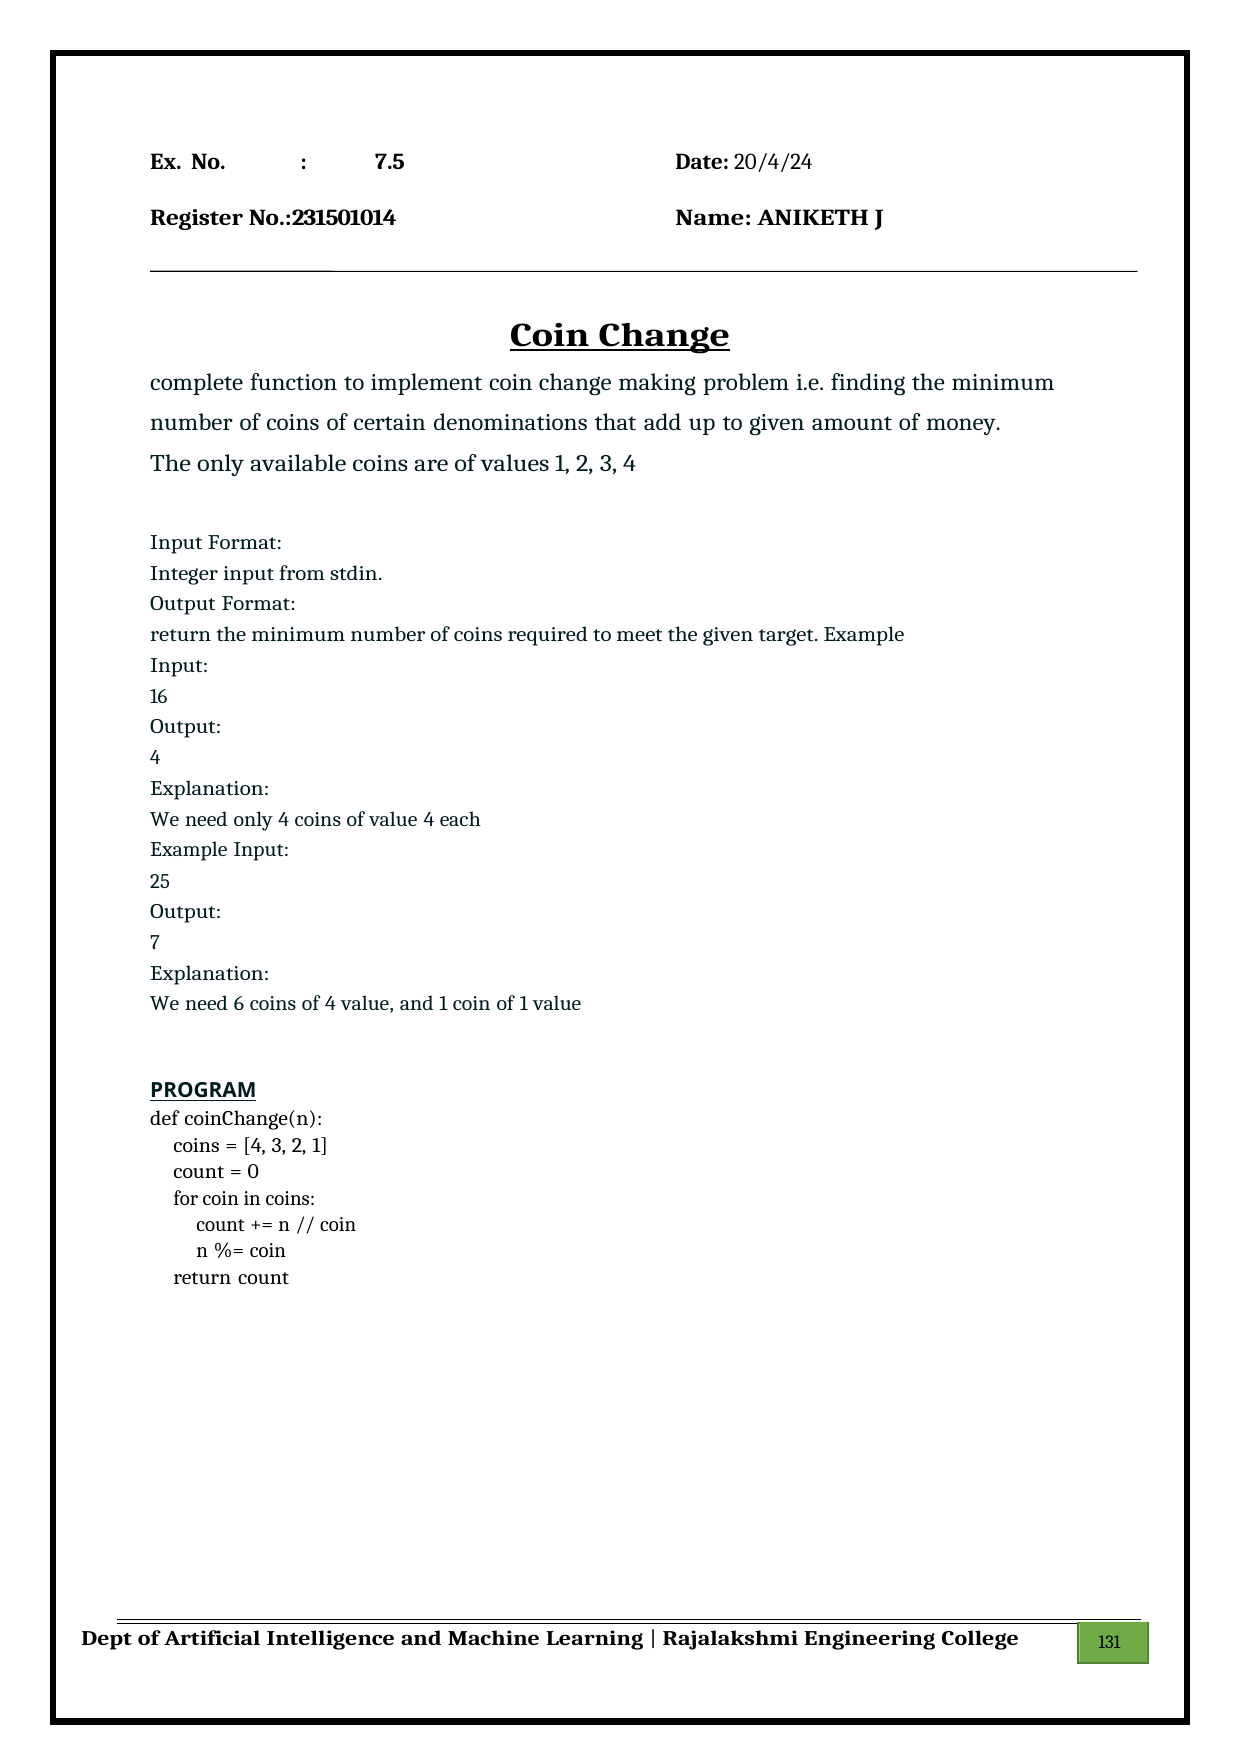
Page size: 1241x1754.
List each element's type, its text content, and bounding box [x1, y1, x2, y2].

text Explanation: [150, 961, 1138, 985]
text Output: [150, 715, 1138, 739]
subtitle Coin Change [204, 317, 1036, 355]
text Register No.:231501014 Name: ANIKETH J [150, 204, 1138, 231]
text Ex. No. : 7.5 Date: 20/4/24 [150, 149, 1138, 175]
text Input Format: [150, 531, 1138, 554]
text count = 0 [173, 1160, 1138, 1184]
text We need only 4 coins of value 4 each Example Input: [150, 807, 530, 862]
text Integer input from stdin. [150, 561, 390, 585]
text 4 [150, 746, 1138, 770]
text 7 [150, 931, 1138, 954]
text Output Format: [150, 592, 390, 616]
text We need 6 coins of 4 value, and 1 coin of 1 value [150, 992, 1138, 1016]
text Output: [150, 900, 1138, 924]
text 25 [150, 869, 1138, 893]
text complete function to implement coin change making problem i.e. finding the minimum number of coins of certain denominations that add up to given amount of money. [150, 368, 1138, 436]
text for coin in coins: count += n // coin n %= coin [173, 1186, 368, 1263]
text 16 [150, 684, 1138, 708]
text def coinChange(n): coins = [4, 3, 2, 1] [150, 1107, 341, 1157]
text return count [173, 1266, 1138, 1289]
text The only available coins are of values 1, 2, 3, 4 [150, 449, 1138, 477]
text PROGRAM [150, 1076, 1138, 1104]
text Explanation: [150, 777, 1138, 801]
text return the minimum number of coins required to meet the given target. Example Input: [150, 623, 918, 677]
